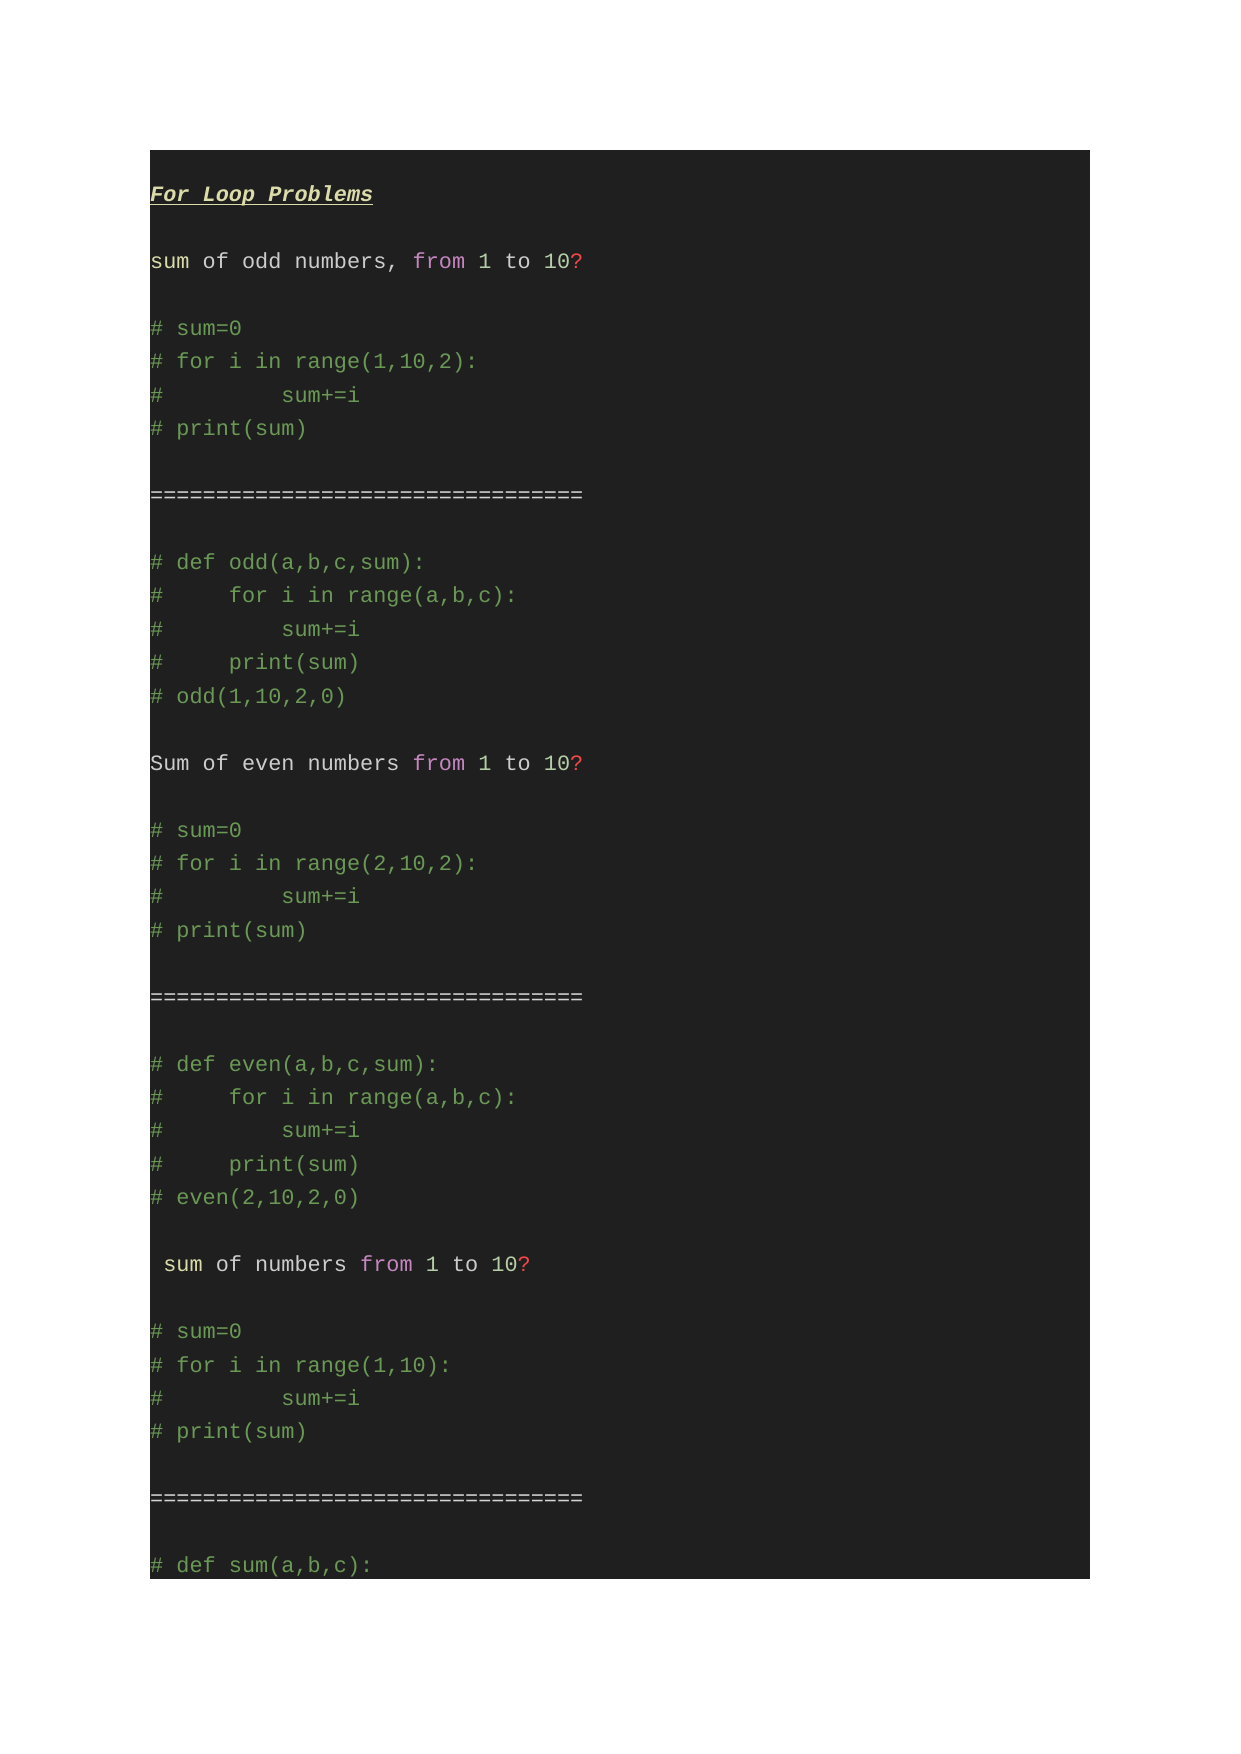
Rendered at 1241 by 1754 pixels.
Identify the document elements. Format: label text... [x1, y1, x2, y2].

text # print(sum) [150, 1153, 1090, 1178]
text # sum=0 [150, 1320, 1090, 1345]
text # print(sum) [150, 919, 1090, 944]
text # for i in range(2,10,2): [150, 852, 1090, 877]
text # for i in range(a,b,c): [150, 585, 1090, 609]
text # odd(1,10,2,0) [150, 685, 1090, 710]
text # def even(a,b,c,sum): [150, 1053, 1090, 1078]
text # print(sum) [150, 417, 1090, 442]
text # sum+=i [150, 1120, 1090, 1144]
text # sum+=i [150, 618, 1090, 643]
text # print(sum) [150, 1421, 1090, 1445]
text # def odd(a,b,c,sum): [150, 551, 1090, 576]
text sum of numbers from 1 to 10? [150, 1253, 1090, 1278]
text For Loop Problems [150, 183, 1090, 208]
text # print(sum) [150, 652, 1090, 676]
text # sum=0 [150, 819, 1090, 843]
text # for i in range(a,b,c): [150, 1086, 1090, 1111]
text # for i in range(1,10): [150, 1354, 1090, 1378]
text # sum+=i [150, 384, 1090, 409]
text # for i in range(1,10,2): [150, 351, 1090, 375]
text ================================= [150, 1487, 1090, 1512]
text # sum+=i [150, 1387, 1090, 1412]
text ================================= [150, 484, 1090, 509]
text # sum=0 [150, 317, 1090, 342]
text # def sum(a,b,c): [150, 1554, 1090, 1579]
text ================================= [150, 986, 1090, 1011]
text # even(2,10,2,0) [150, 1187, 1090, 1211]
text Sum of even numbers from 1 to 10? [150, 752, 1090, 777]
text sum of odd numbers, from 1 to 10? [150, 250, 1090, 275]
text # sum+=i [150, 886, 1090, 910]
